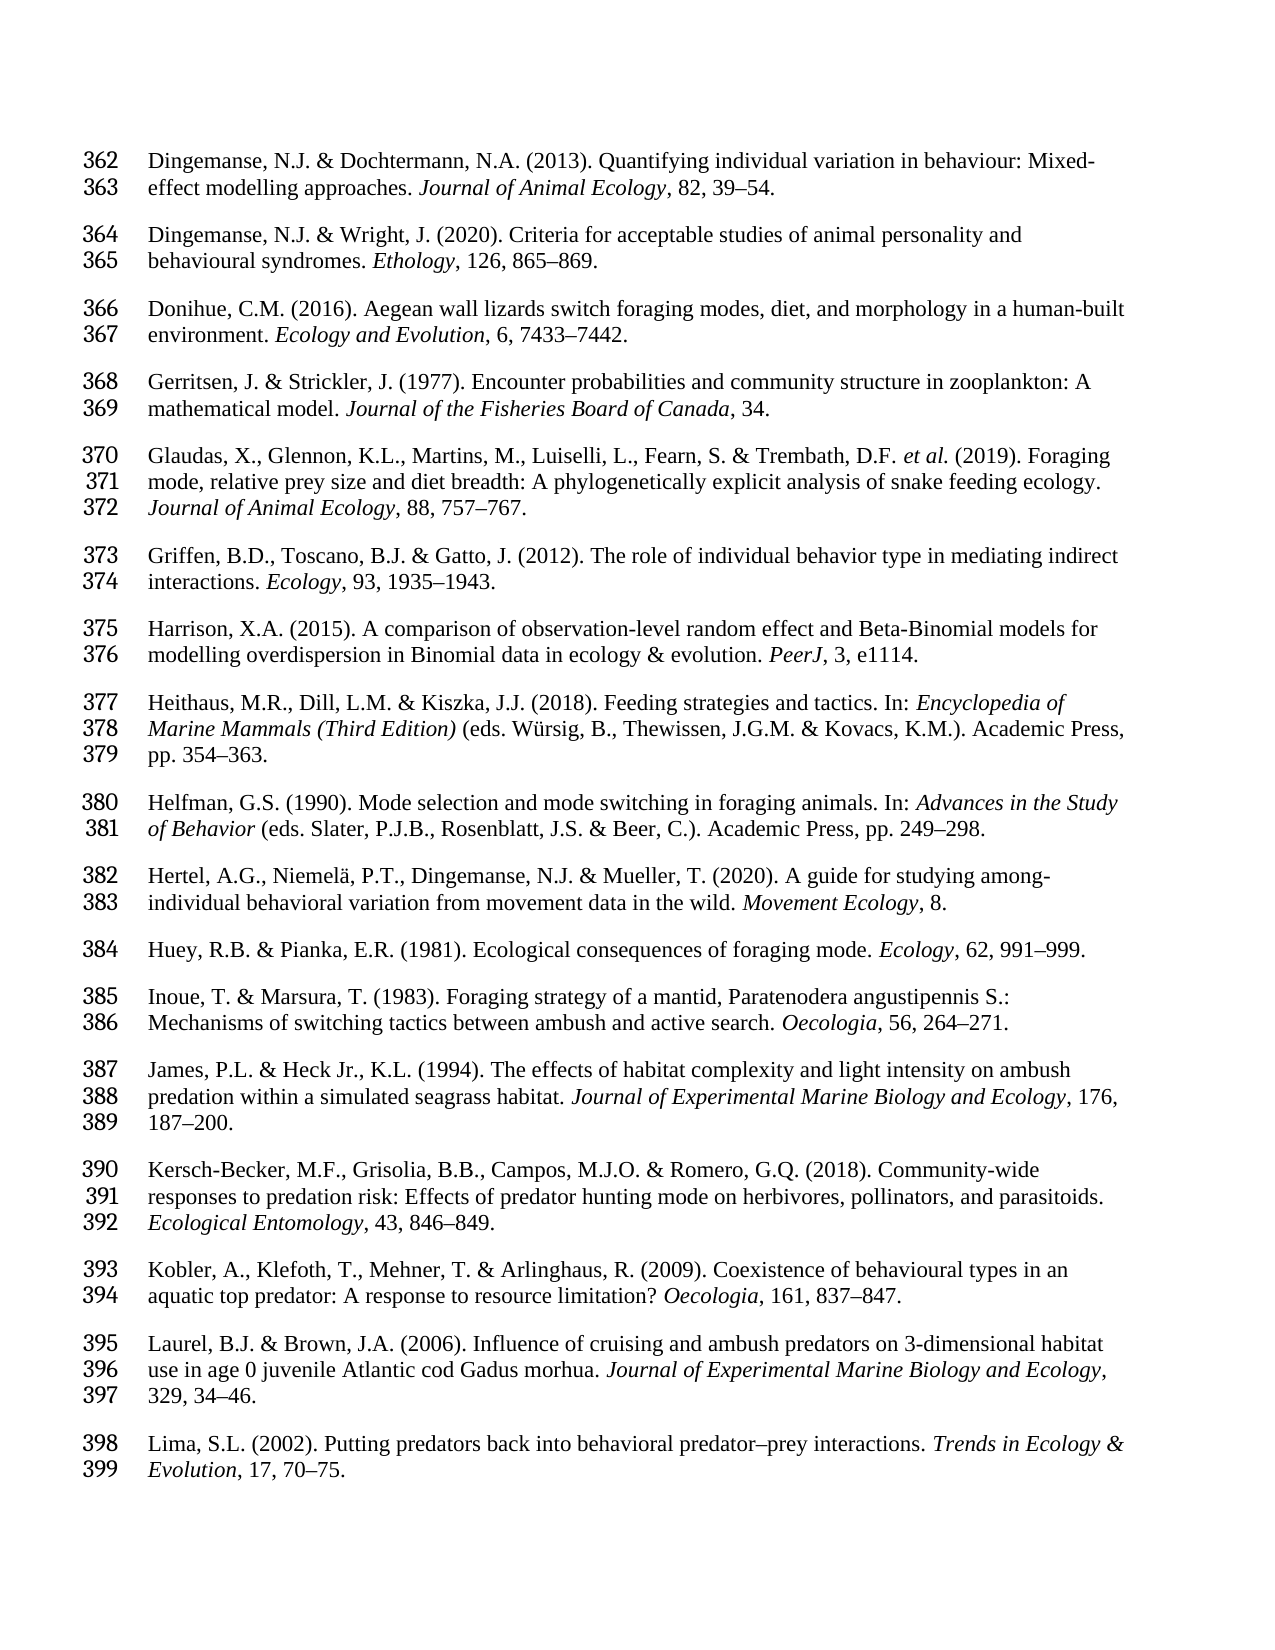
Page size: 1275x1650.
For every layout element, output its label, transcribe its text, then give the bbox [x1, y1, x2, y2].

text James, P.L. & Heck Jr., K.L. (1994). The effects of habitat complexity and light intensity on ambush predation within a simulated seagrass habitat. Journal of Experimental Marine Biology and Ecology, 176, 187–200. [148, 1056, 1127, 1136]
text Kobler, A., Klefoth, T., Mehner, T. & Arlinghaus, R. (2009). Coexistence of behavioural types in an aquatic top predator: A response to resource limitation? Oecologia, 161, 837–847. [148, 1256, 1127, 1309]
text Griffen, B.D., Toscano, B.J. & Gatto, J. (2012). The role of individual behavior type in mediating indirect interactions. Ecology, 93, 1935–1943. [148, 542, 1127, 594]
text Helfman, G.S. (1990). Mode selection and mode switching in foraging animals. In: Advances in the Study of Behavior (eds. Slater, P.J.B., Rosenblatt, J.S. & Beer, C.). Academic Press, pp. 249–298. [148, 789, 1127, 841]
text Harrison, X.A. (2015). A comparison of observation-level random effect and Beta-Binomial models for modelling overdispersion in Binomial data in ecology & evolution. PeerJ, 3, e1114. [148, 615, 1127, 668]
text Donihue, C.M. (2016). Aegean wall lizards switch foraging modes, diet, and morphology in a human-built environment. Ecology and Evolution, 6, 7433–7442. [148, 295, 1127, 347]
text Dingemanse, N.J. & Dochtermann, N.A. (2013). Quantifying individual variation in behaviour: Mixed-effect modelling approaches. Journal of Animal Ecology, 82, 39–54. [148, 148, 1127, 200]
text Laurel, B.J. & Brown, J.A. (2006). Influence of cruising and ambush predators on 3-dimensional habitat use in age 0 juvenile Atlantic cod Gadus morhua. Journal of Experimental Marine Biology and Ecology, 329, 34–46. [148, 1330, 1127, 1409]
text Heithaus, M.R., Dill, L.M. & Kiszka, J.J. (2018). Feeding strategies and tactics. In: Encyclopedia of Marine Mammals (Third Edition) (eds. Würsig, B., Thewissen, J.G.M. & Kovacs, K.M.). Academic Press, pp. 354–363. [148, 689, 1127, 768]
text Huey, R.B. & Pianka, E.R. (1981). Ecological consequences of foraging mode. Ecology, 62, 991–999. [148, 936, 1127, 962]
text Hertel, A.G., Niemelä, P.T., Dingemanse, N.J. & Mueller, T. (2020). A guide for studying among-individual behavioral variation from movement data in the wild. Movement Ecology, 8. [148, 862, 1127, 915]
text Dingemanse, N.J. & Wright, J. (2020). Criteria for acceptable studies of animal personality and behavioural syndromes. Ethology, 126, 865–869. [148, 221, 1127, 274]
text Gerritsen, J. & Strickler, J. (1977). Encounter probabilities and community structure in zooplankton: A mathematical model. Journal of the Fisheries Board of Canada, 34. [148, 368, 1127, 421]
text Kersch‐Becker, M.F., Grisolia, B.B., Campos, M.J.O. & Romero, G.Q. (2018). Community-wide responses to predation risk: Effects of predator hunting mode on herbivores, pollinators, and parasitoids. Ecological Entomology, 43, 846–849. [148, 1156, 1127, 1235]
text Lima, S.L. (2002). Putting predators back into behavioral predator–prey interactions. Trends in Ecology & Evolution, 17, 70–75. [148, 1430, 1127, 1482]
text Inoue, T. & Marsura, T. (1983). Foraging strategy of a mantid, Paratenodera angustipennis S.: Mechanisms of switching tactics between ambush and active search. Oecologia, 56, 264–271. [148, 983, 1127, 1036]
text Glaudas, X., Glennon, K.L., Martins, M., Luiselli, L., Fearn, S. & Trembath, D.F. et al. (2019). Foraging mode, relative prey size and diet breadth: A phylogenetically explicit analysis of snake feeding ecology. Journal of Animal Ecology, 88, 757–767. [148, 442, 1127, 521]
